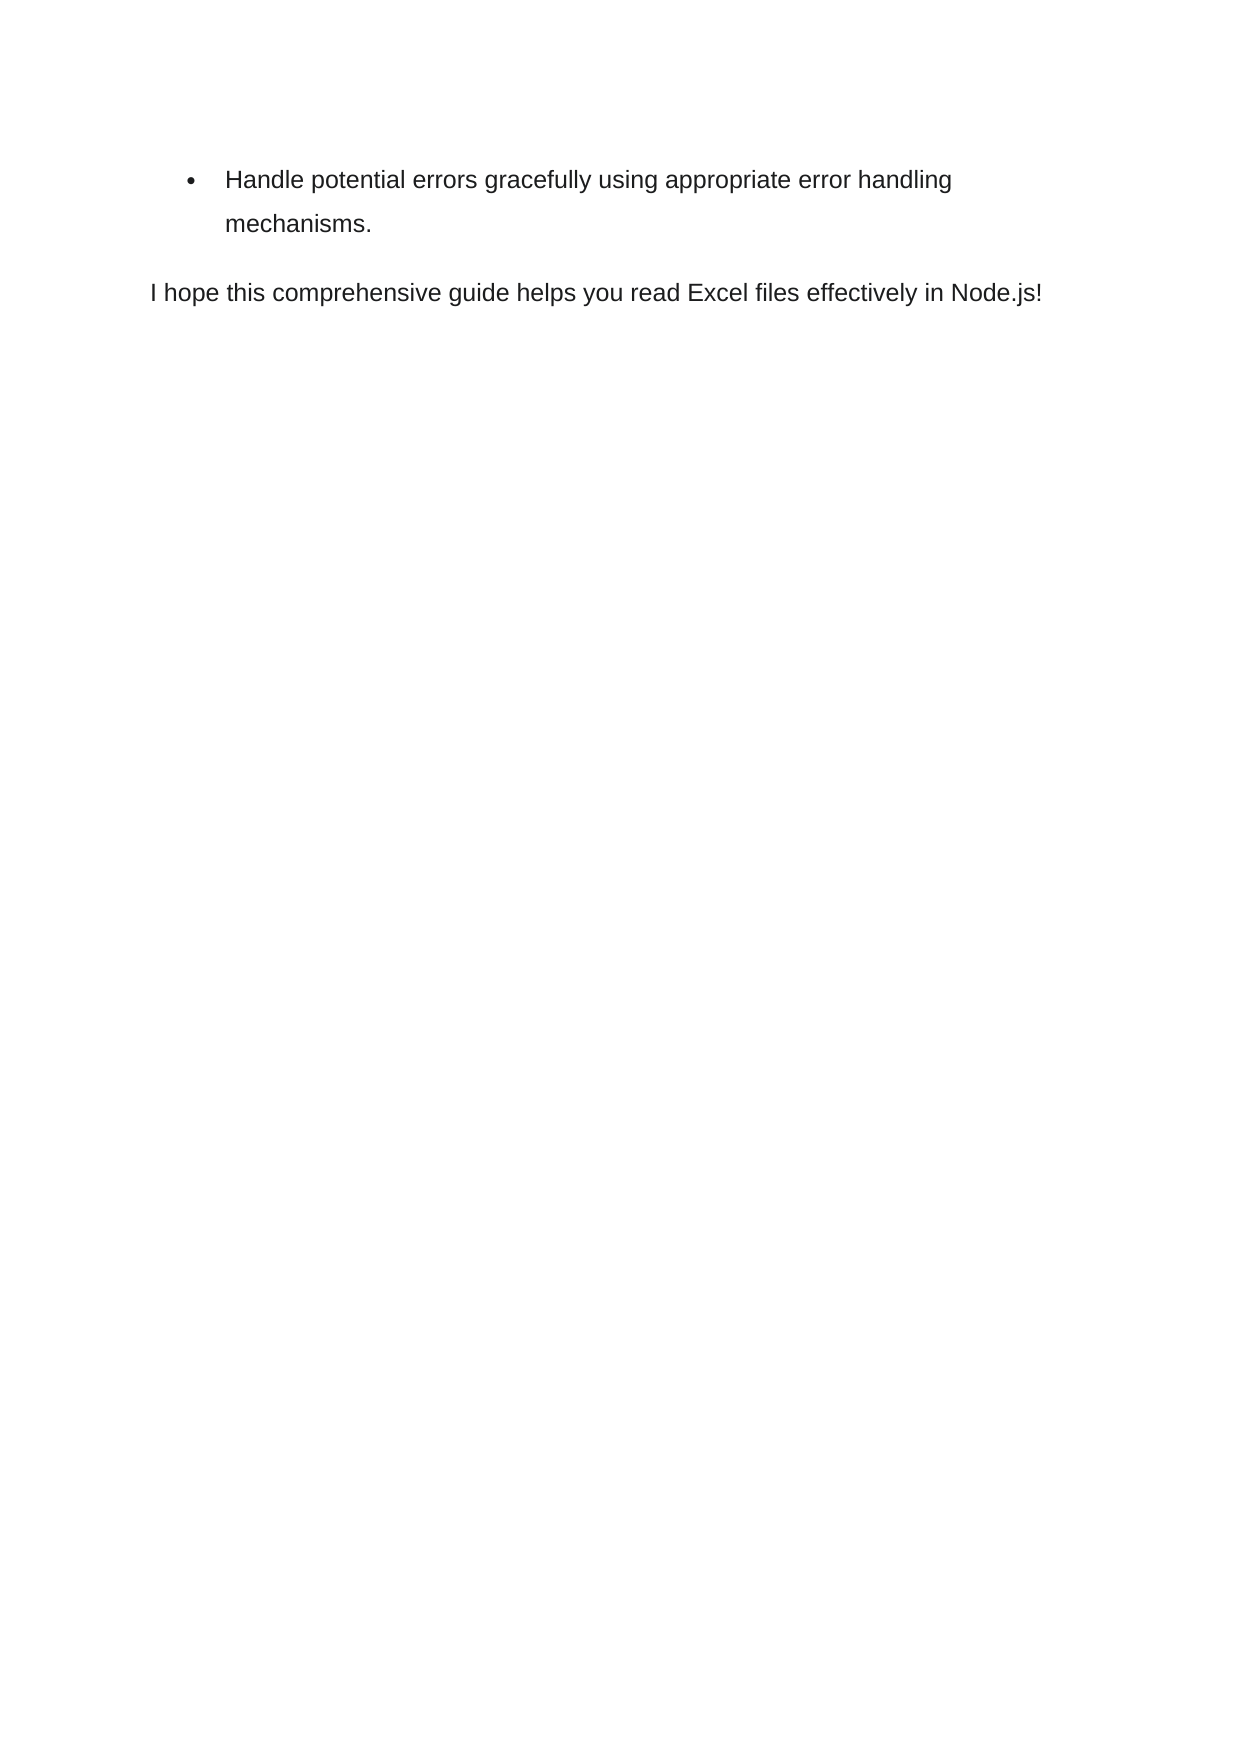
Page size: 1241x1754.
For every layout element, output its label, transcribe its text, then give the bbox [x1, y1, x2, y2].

list Handle potential errors gracefully using appropriate error handling mechanisms. [187, 150, 1090, 237]
text I hope this comprehensive guide helps you read Excel files effectively in Node.js! [150, 262, 1090, 306]
